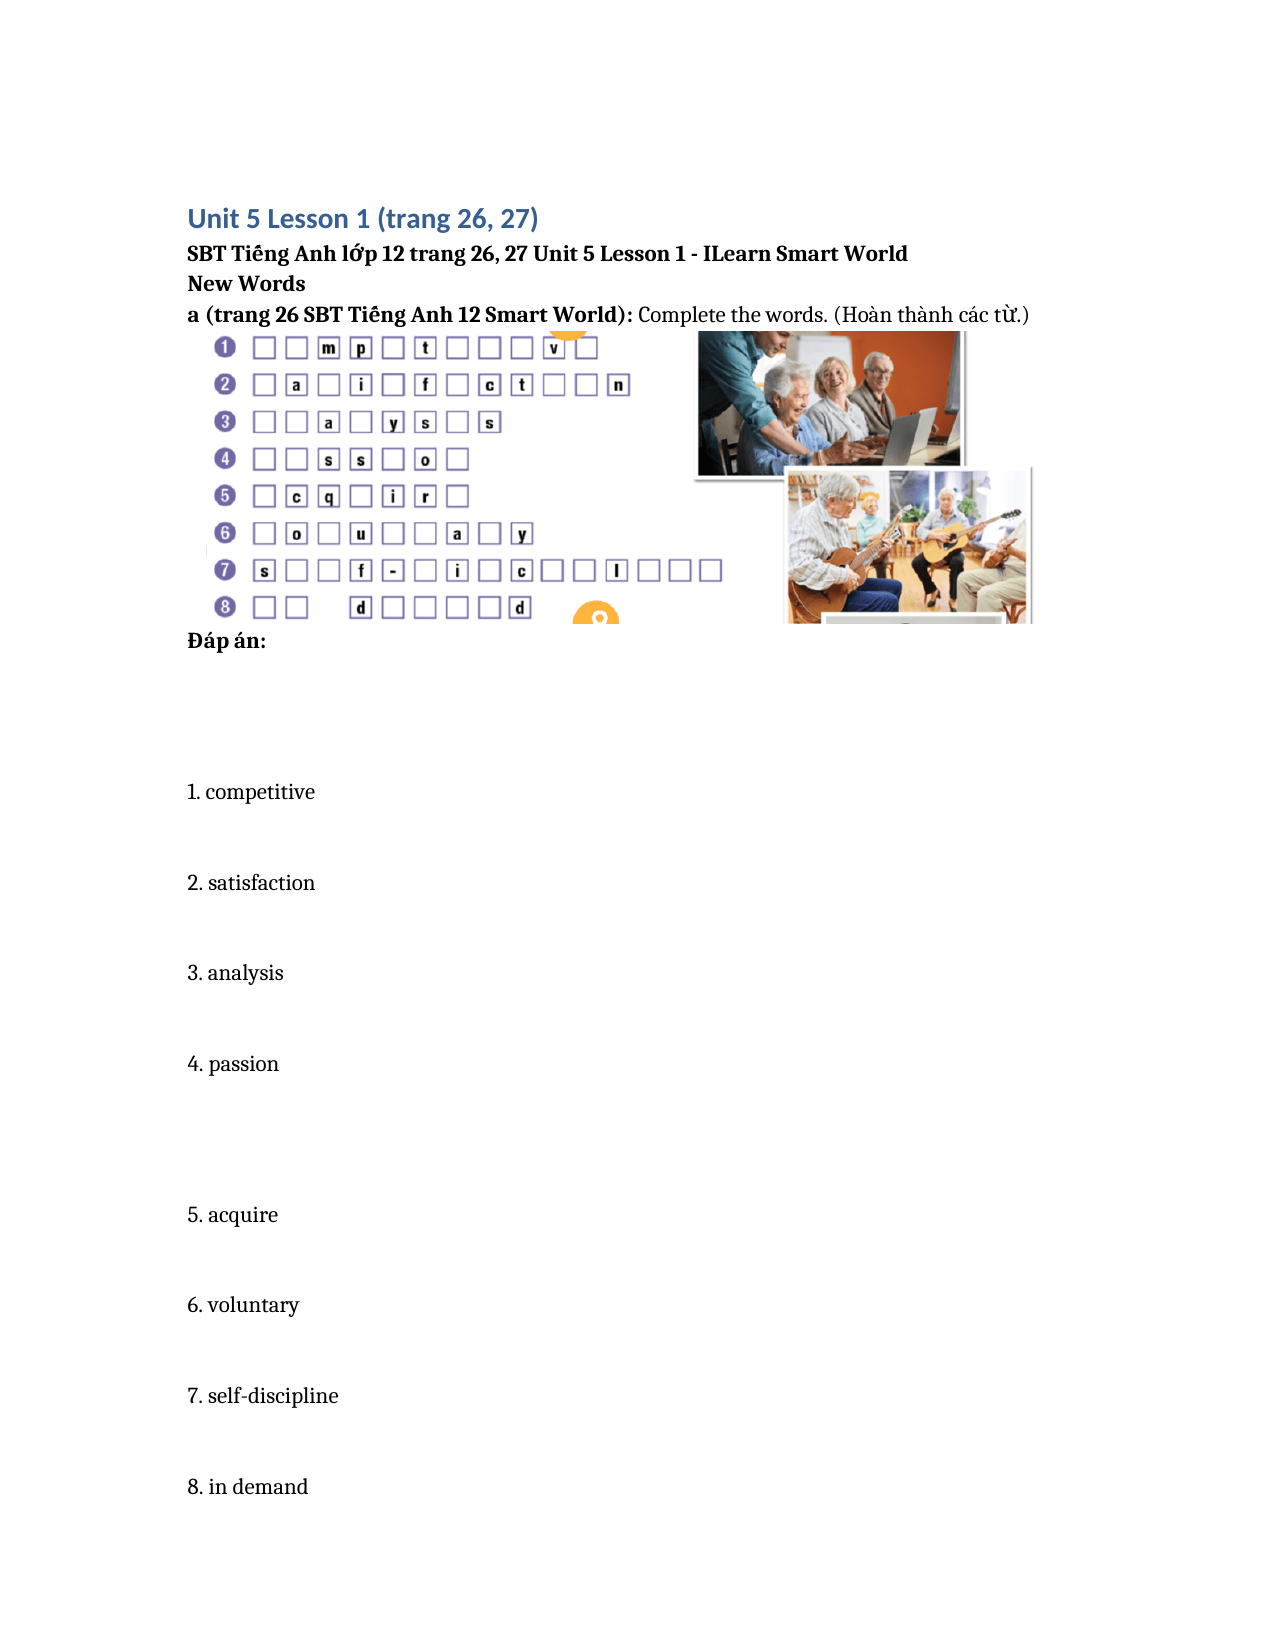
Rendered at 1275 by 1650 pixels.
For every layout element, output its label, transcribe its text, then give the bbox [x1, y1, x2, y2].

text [187, 241, 1087, 1500]
subtitle Unit 5 Lesson 1 (trang 26, 27) [187, 200, 1087, 236]
picture [206, 331, 1044, 624]
